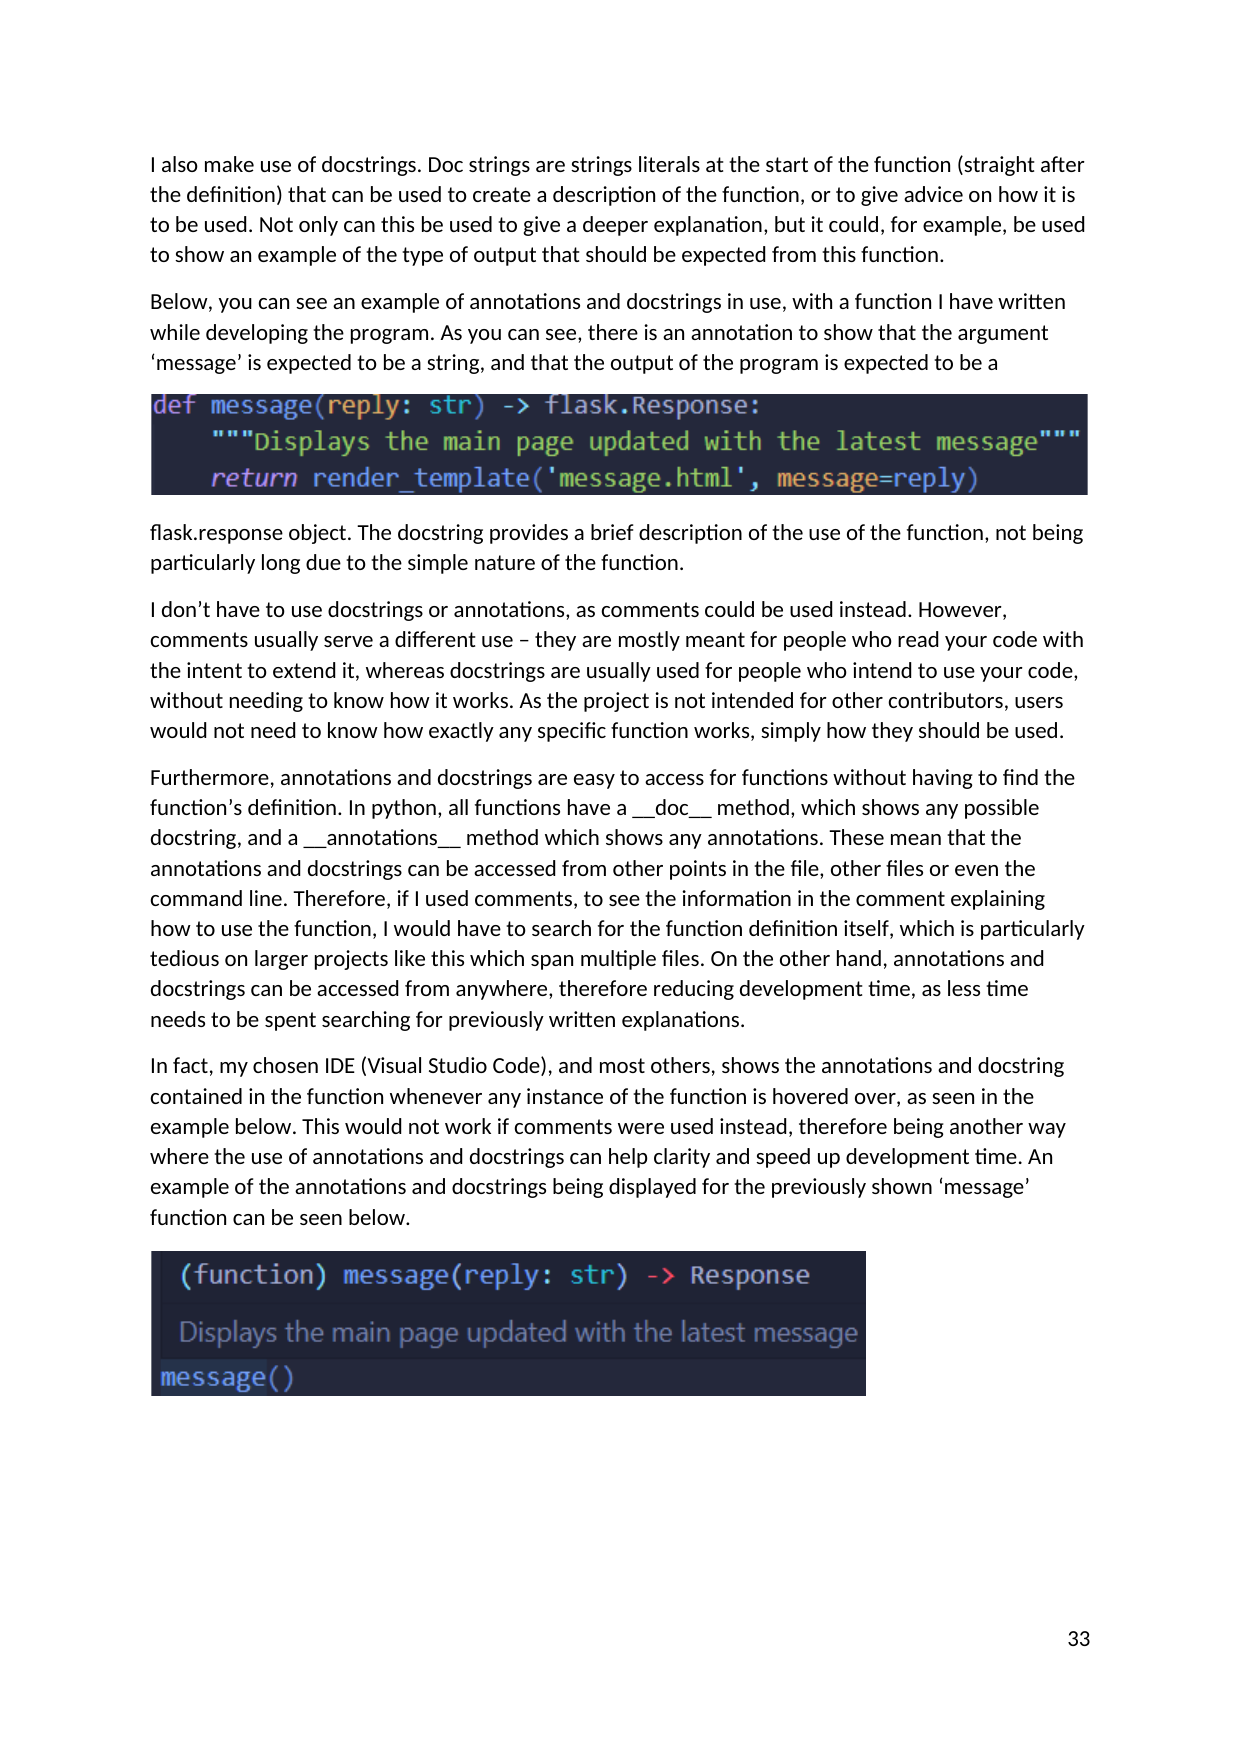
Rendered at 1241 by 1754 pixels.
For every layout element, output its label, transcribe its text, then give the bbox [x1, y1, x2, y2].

text Furthermore, annotations and docstrings are easy to access for functions without having to find the function’s definition. In python, all functions have a __doc__ method, which shows any possible docstring, and a __annotations__ method which shows any annotations. These mean that the annotations and docstrings can be accessed from other points in the file, other files or even the command line. Therefore, if I used comments, to see the information in the comment explaining how to use the function, I would have to search for the function definition itself, which is particularly tedious on larger projects like this which span multiple files. On the other hand, annotations and docstrings can be accessed from anywhere, therefore reducing development time, as less time needs to be spent searching for previously written explanations. [150, 763, 1090, 1033]
picture [150, 1251, 865, 1396]
text In fact, my chosen IDE (Visual Studio Code), and most others, shows the annotations and docstring contained in the function whenever any instance of the function is hovered over, as seen in the example below. This would not work if comments were used instead, therefore being another way where the use of annotations and docstrings can help clarity and speed up development time. An example of the annotations and docstrings being displayed for the previously shown ‘message’ function can be seen below. [150, 1052, 1090, 1231]
picture [150, 394, 1087, 494]
text I don’t have to use docstrings or annotations, as comments could be used instead. However, comments usually serve a different use – they are mostly meant for people who read your code with the intent to extend it, whereas docstrings are usually used for people who intend to use your code, without needing to know how it works. As the project is not intended for other contributors, users would not need to know how exactly any specific function works, simply how they should be used. [150, 595, 1090, 744]
